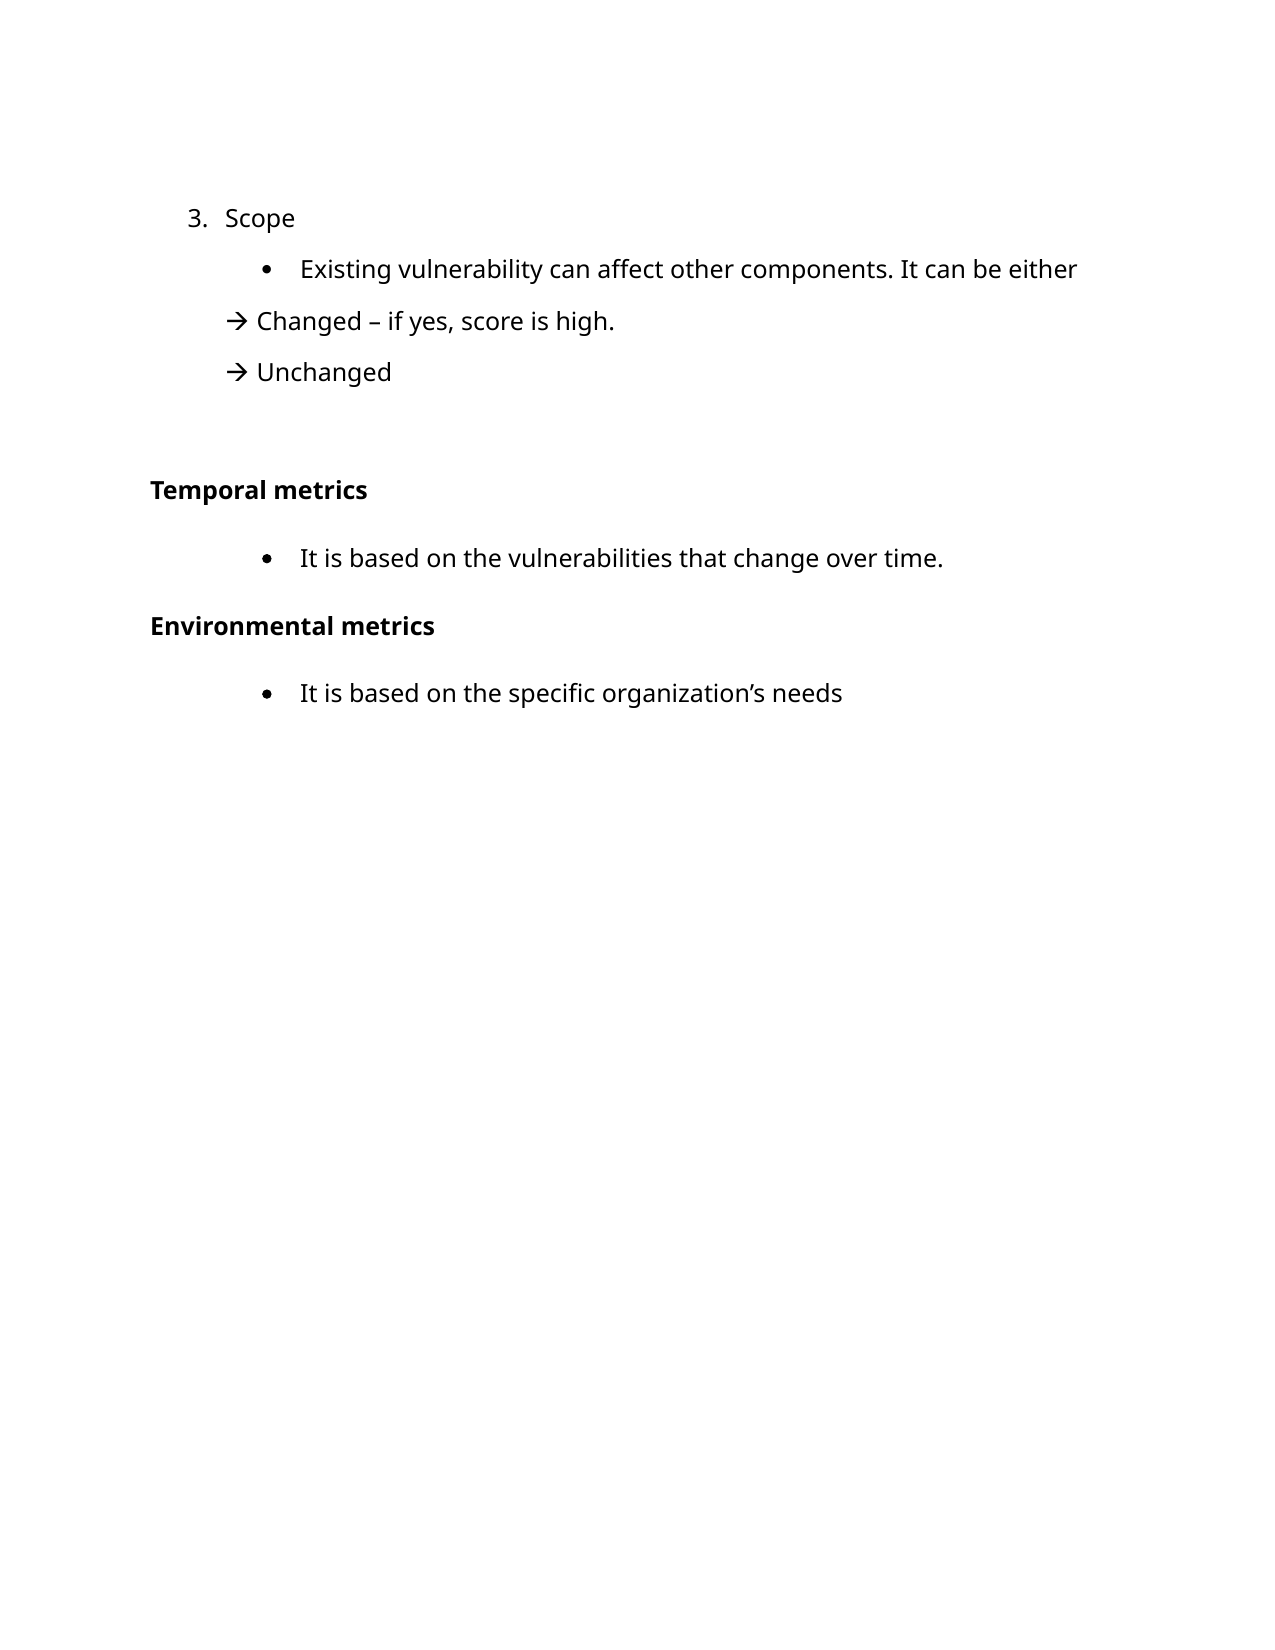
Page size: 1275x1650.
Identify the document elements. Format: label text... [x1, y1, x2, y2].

list Scope [187, 201, 1125, 235]
list It is based on the specific organization’s needs [262, 676, 1125, 710]
text Temporal metrics [150, 473, 1125, 507]
text Environmental metrics [150, 608, 1125, 642]
list Existing vulnerability can affect other components. It can be either [262, 252, 1125, 286]
list Changed – if yes, score is high. [225, 303, 1125, 337]
list It is based on the vulnerabilities that change over time. [262, 541, 1125, 575]
list Unchanged [225, 354, 1125, 388]
